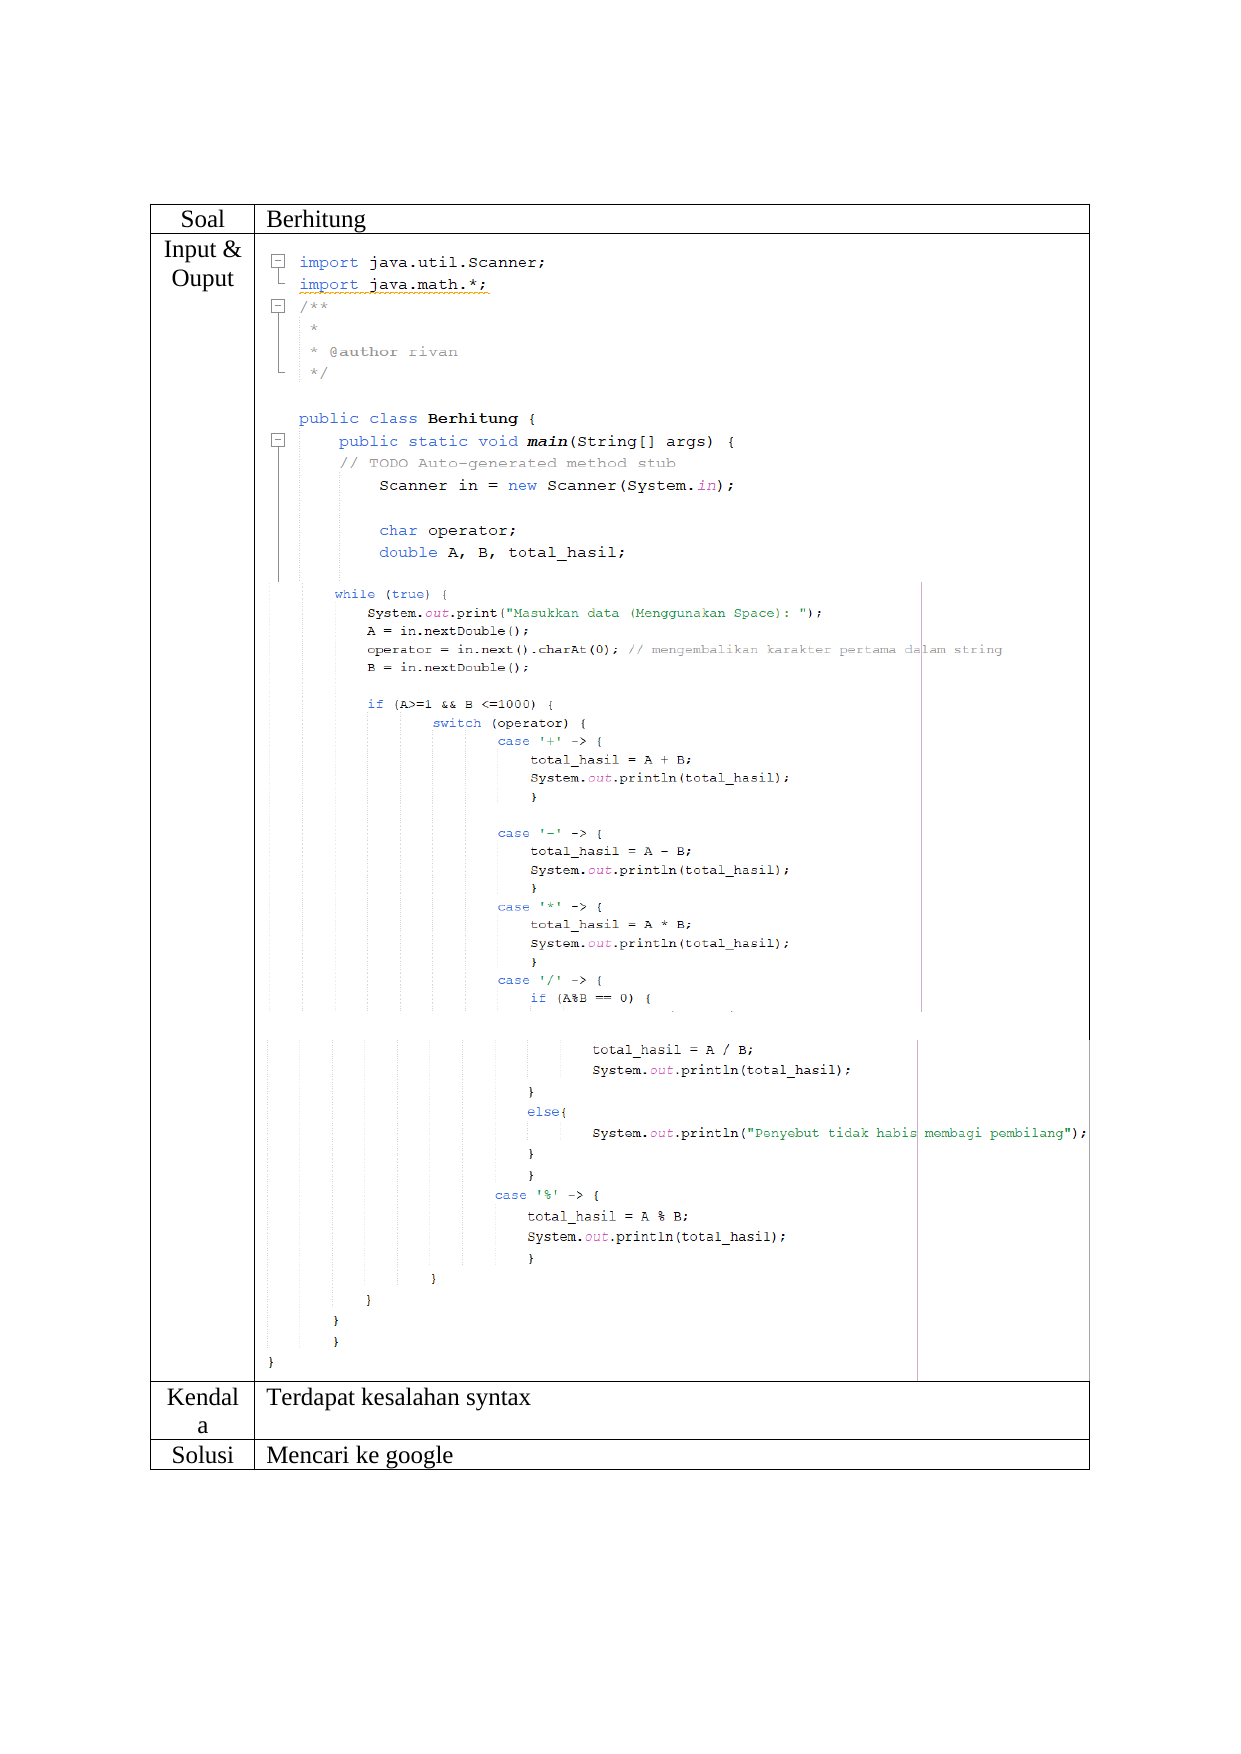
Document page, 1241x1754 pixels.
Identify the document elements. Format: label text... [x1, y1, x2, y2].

table_header Soal [151, 205, 254, 233]
picture [266, 1040, 1090, 1381]
table_cell Input & Ouput [151, 234, 254, 1381]
picture [266, 234, 1064, 1012]
table_cell Kendala [151, 1382, 254, 1439]
table_cell Mencari ke google [255, 1440, 1089, 1469]
table_cell Terdapat kesalahan syntax [255, 1382, 1089, 1439]
table_header Berhitung [255, 205, 1089, 233]
table_cell Solusi [151, 1440, 254, 1469]
table_cell [255, 234, 1089, 1381]
